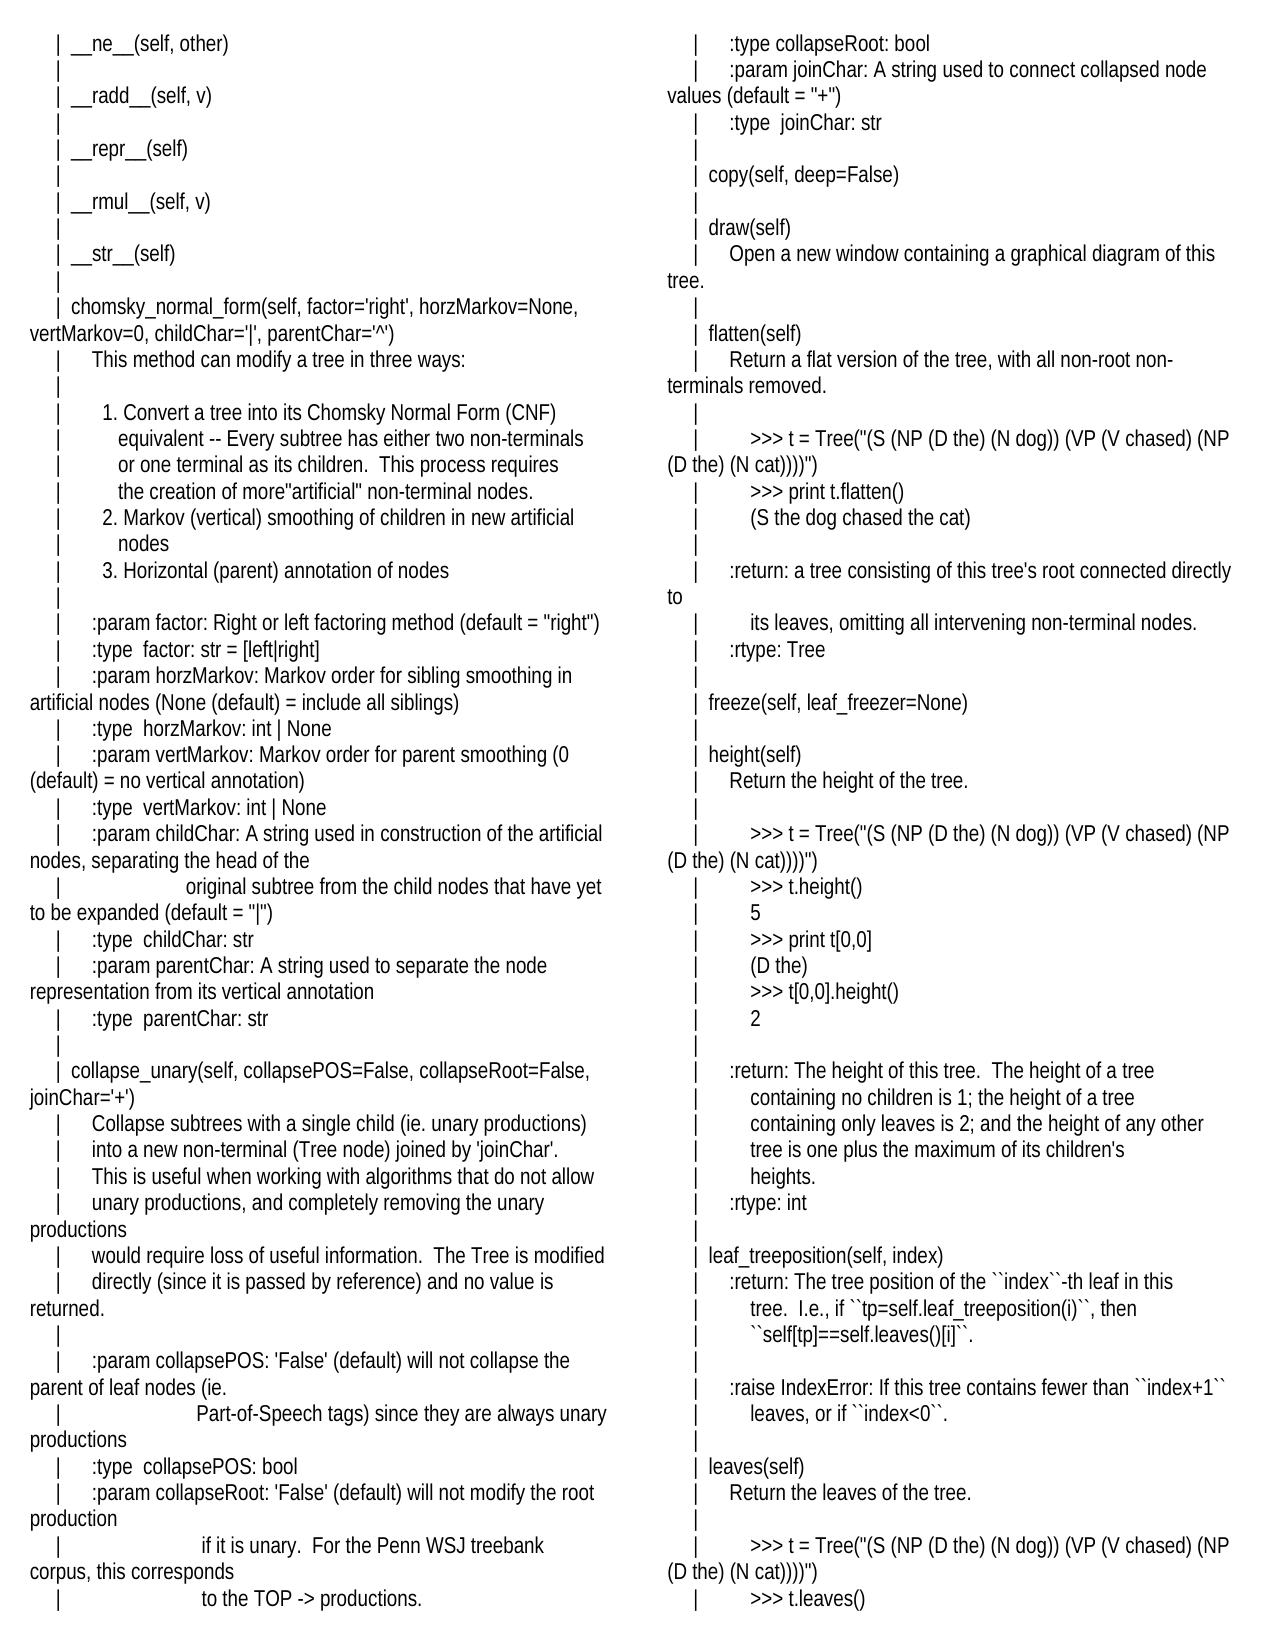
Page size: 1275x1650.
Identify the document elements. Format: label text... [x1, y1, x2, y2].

text | to the TOP -> productions. [29, 1584, 608, 1611]
text | [29, 1321, 608, 1347]
text | :type factor: str = [left|right] [29, 636, 608, 662]
text | :return: a tree consisting of this tree's root connected directly to [667, 557, 1245, 609]
text | tree. I.e., if ``tp=self.leaf_treeposition(i)``, then [667, 1294, 1245, 1321]
text | or one terminal as its children. This process requires [29, 451, 608, 478]
text | tree is one plus the maximum of its children's [667, 1136, 1245, 1163]
text | [667, 398, 1245, 425]
text | equivalent -- Every subtree has either two non-terminals [29, 425, 608, 451]
text | Return a flat version of the tree, with all non-root non-terminals removed. [667, 346, 1245, 398]
text | height(self) [667, 741, 1245, 767]
text | [667, 530, 1245, 557]
text | [29, 267, 608, 293]
text | :return: The height of this tree. The height of a tree [667, 1057, 1245, 1084]
text | 1. Convert a tree into its Chomsky Normal Form (CNF) [29, 398, 608, 425]
text | [29, 214, 608, 240]
text | [29, 1031, 608, 1057]
text | :rtype: int [667, 1189, 1245, 1216]
text | nodes [29, 530, 608, 557]
text | [29, 372, 608, 398]
text | :return: The tree position of the ``index``-th leaf in this [667, 1268, 1245, 1294]
text | :type childChar: str [29, 926, 608, 952]
text | This is useful when working with algorithms that do not allow [29, 1163, 608, 1189]
text | [667, 1426, 1245, 1453]
text | containing no children is 1; the height of a tree [667, 1084, 1245, 1110]
text | :param collapsePOS: 'False' (default) will not collapse the parent of leaf nodes (ie. [29, 1347, 608, 1400]
text | 5 [667, 899, 1245, 926]
text | unary productions, and completely removing the unary productions [29, 1189, 608, 1242]
text | :rtype: Tree [667, 636, 1245, 662]
text | [667, 188, 1245, 214]
text | This method can modify a tree in three ways: [29, 346, 608, 372]
text | 2. Markov (vertical) smoothing of children in new artificial [29, 504, 608, 530]
text | [667, 293, 1245, 319]
text | flatten(self) [667, 319, 1245, 346]
text | leaves(self) [667, 1453, 1245, 1479]
text | :type collapsePOS: bool [29, 1453, 608, 1479]
text | __rmul__(self, v) [29, 188, 608, 214]
text | heights. [667, 1163, 1245, 1189]
text | :type joinChar: str [667, 109, 1245, 135]
text | :raise IndexError: If this tree contains fewer than ``index+1`` [667, 1374, 1245, 1400]
text | (S the dog chased the cat) [667, 504, 1245, 530]
text | [667, 715, 1245, 741]
text | >>> print t[0,0] [667, 926, 1245, 952]
text | :param joinChar: A string used to connect collapsed node values (default = "+") [667, 56, 1245, 109]
text | :param vertMarkov: Markov order for parent smoothing (0 (default) = no vertical annotation) [29, 741, 608, 794]
text | [667, 1505, 1245, 1532]
text | ``self[tp]==self.leaves()[i]``. [667, 1321, 1245, 1347]
text | Collapse subtrees with a single child (ie. unary productions) [29, 1110, 608, 1136]
text | >>> print t.flatten() [667, 478, 1245, 504]
text | Part-of-Speech tags) since they are always unary productions [29, 1400, 608, 1453]
text | __repr__(self) [29, 135, 608, 161]
text | the creation of more"artificial" non-terminal nodes. [29, 478, 608, 504]
text | directly (since it is passed by reference) and no value is returned. [29, 1268, 608, 1321]
text | 3. Horizontal (parent) annotation of nodes [29, 557, 608, 583]
text | [667, 662, 1245, 688]
text | >>> t.height() [667, 873, 1245, 899]
text | [667, 1031, 1245, 1057]
text | >>> t[0,0].height() [667, 978, 1245, 1005]
text | into a new non-terminal (Tree node) joined by 'joinChar'. [29, 1136, 608, 1163]
text | Return the height of the tree. [667, 767, 1245, 794]
text | :param horzMarkov: Markov order for sibling smoothing in artificial nodes (None (default) = include all siblings) [29, 662, 608, 715]
text | :param childChar: A string used in construction of the artificial nodes, separating the head of the [29, 820, 608, 873]
text | 2 [667, 1005, 1245, 1031]
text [667, 1532, 1245, 1584]
text | chomsky_normal_form(self, factor='right', horzMarkov=None, vertMarkov=0, childChar='|', parentChar='^') [29, 293, 608, 346]
text | [667, 794, 1245, 820]
text | >>> t = Tree("(S (NP (D the) (N dog)) (VP (V chased) (NP (D the) (N cat))))") [667, 425, 1245, 478]
text | leaves, or if ``index<0``. [667, 1400, 1245, 1426]
text | :type vertMarkov: int | None [29, 794, 608, 820]
text | [667, 1347, 1245, 1374]
text | :param collapseRoot: 'False' (default) will not modify the root production [29, 1479, 608, 1532]
text | [29, 109, 608, 135]
text | [667, 1216, 1245, 1242]
text | copy(self, deep=False) [667, 161, 1245, 188]
text | [29, 56, 608, 82]
text | :type horzMarkov: int | None [29, 715, 608, 741]
text | would require loss of useful information. The Tree is modified [29, 1242, 608, 1268]
text | :type parentChar: str [29, 1005, 608, 1031]
text | freeze(self, leaf_freezer=None) [667, 688, 1245, 715]
text | >>> t = Tree("(S (NP (D the) (N dog)) (VP (V chased) (NP (D the) (N cat))))") [667, 820, 1245, 873]
text | leaf_treeposition(self, index) [667, 1242, 1245, 1268]
text | (D the) [667, 952, 1245, 978]
text | __ne__(self, other) [29, 29, 608, 56]
text | :param factor: Right or left factoring method (default = "right") [29, 609, 608, 636]
text | __str__(self) [29, 240, 608, 267]
text | original subtree from the child nodes that have yet to be expanded (default = "|") [29, 873, 608, 926]
text | :param parentChar: A string used to separate the node representation from its vertical annotation [29, 952, 608, 1005]
text | containing only leaves is 2; and the height of any other [667, 1110, 1245, 1136]
text | draw(self) [667, 214, 1245, 240]
text | __radd__(self, v) [29, 82, 608, 109]
text | >>> t.leaves() [667, 1584, 1245, 1611]
text | Open a new window containing a graphical diagram of this tree. [667, 240, 1245, 293]
text | [29, 161, 608, 188]
text | [29, 583, 608, 609]
text | its leaves, omitting all intervening non-terminal nodes. [667, 609, 1245, 636]
text | [667, 135, 1245, 161]
text | collapse_unary(self, collapsePOS=False, collapseRoot=False, joinChar='+') [29, 1057, 608, 1110]
text | Return the leaves of the tree. [667, 1479, 1245, 1505]
text | :type collapseRoot: bool [667, 29, 1245, 56]
text | if it is unary. For the Penn WSJ treebank corpus, this corresponds [29, 1532, 608, 1584]
